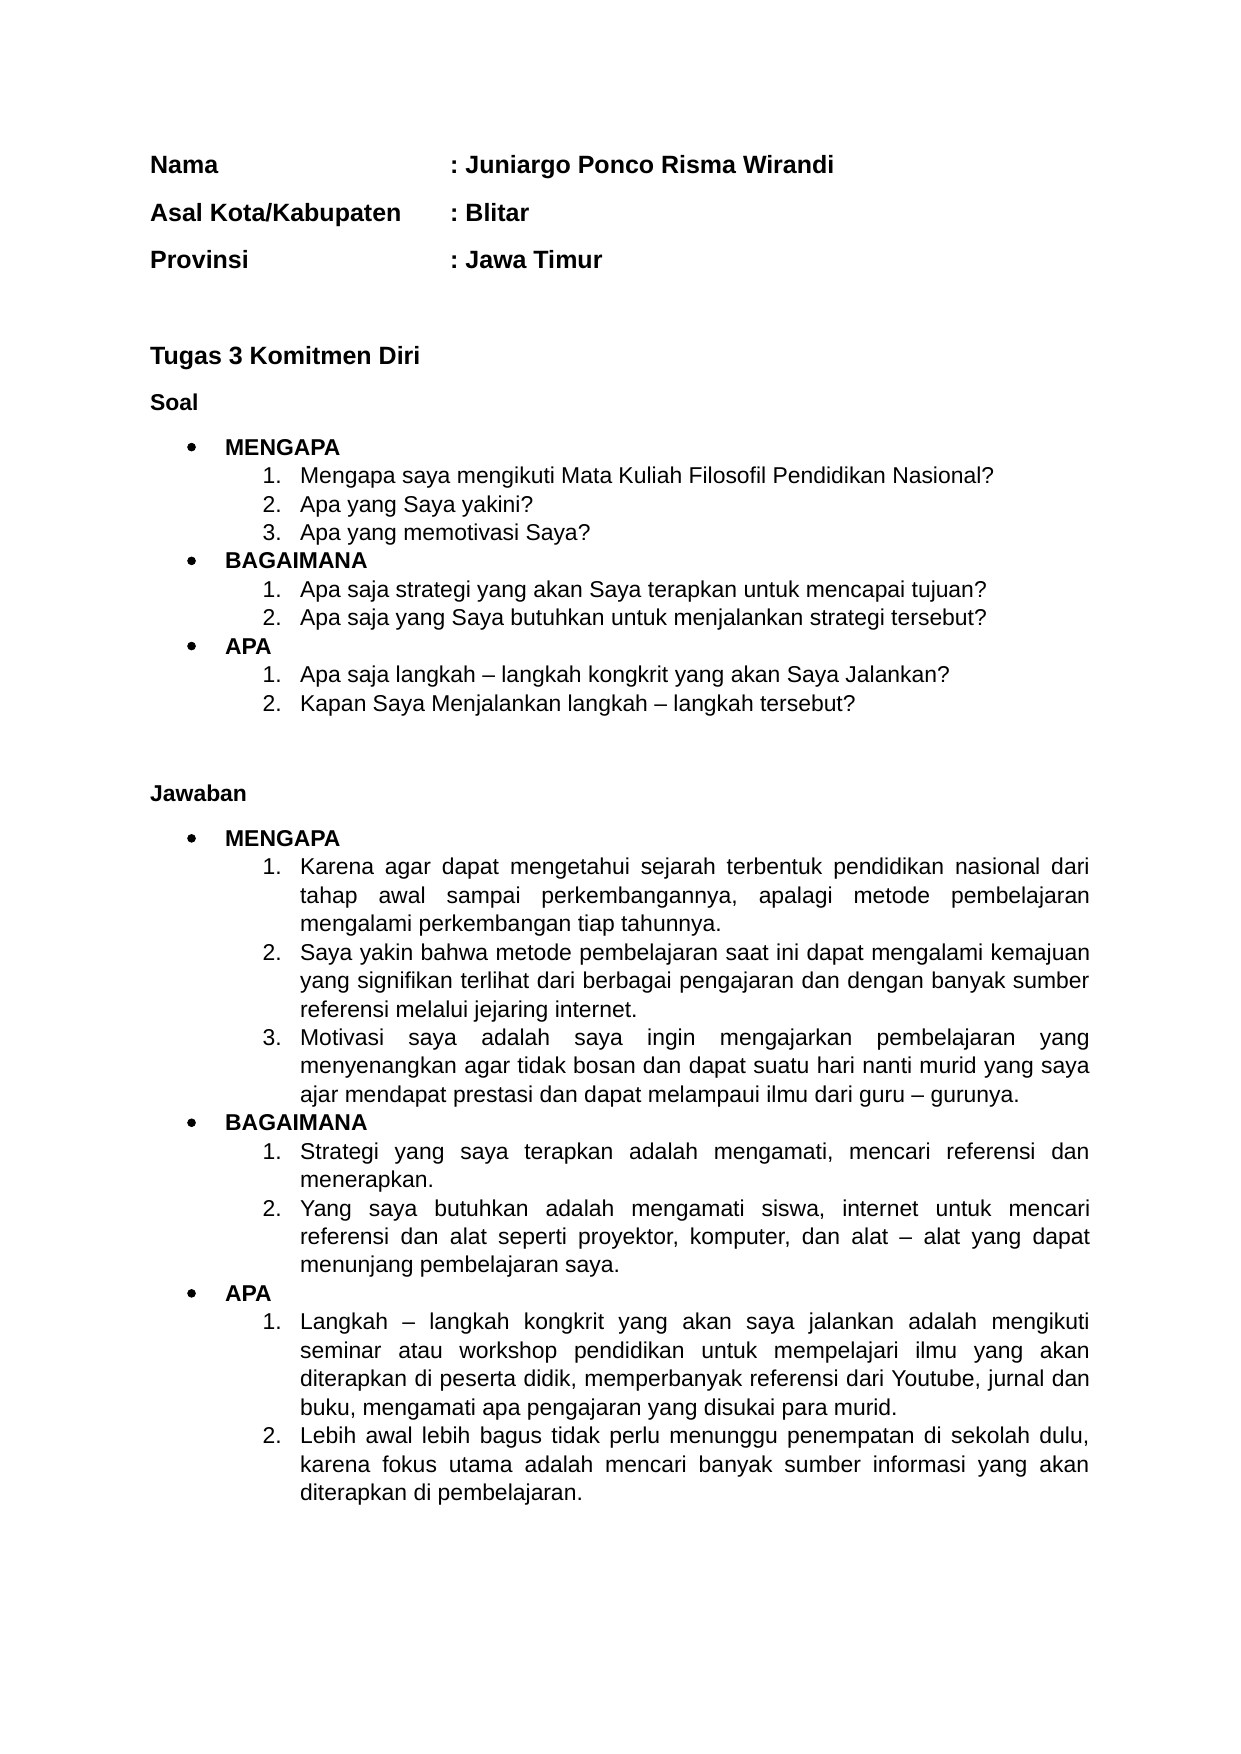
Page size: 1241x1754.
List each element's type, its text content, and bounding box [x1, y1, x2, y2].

list Kapan Saya Menjalankan langkah – langkah tersebut? [262, 689, 1090, 716]
text Jawaban [150, 780, 1090, 806]
list Apa saja yang Saya butuhkan untuk menjalankan strategi tersebut? [262, 604, 1090, 631]
list Yang saya butuhkan adalah mengamati siswa, internet untuk mencari referensi dan alat seperti proyektor, komputer, dan alat – alat yang dapat menunjang pembelajaran saya. [262, 1194, 1090, 1278]
list MENGAPA [187, 825, 1090, 851]
list Lebih awal lebih bagus tidak perlu menunggu penempatan di sekolah dulu, karena fokus utama adalah mencari banyak sumber informasi yang akan diterapkan di pembelajaran. [262, 1422, 1090, 1505]
text Asal Kota/Kabupaten : Blitar [150, 198, 1090, 226]
list Apa yang Saya yakini? [262, 491, 1090, 517]
list Strategi yang saya terapkan adalah mengamati, mencari referensi dan menerapkan. [262, 1138, 1090, 1192]
text Provinsi : Jawa Timur [150, 245, 1090, 274]
list Apa saja langkah – langkah kongkrit yang akan Saya Jalankan? [262, 661, 1090, 687]
text Soal [150, 388, 1090, 415]
list Karena agar dapat mengetahui sejarah terbentuk pendidikan nasional dari tahap awal sampai perkembangannya, apalagi metode pembelajaran mengalami perkembangan tiap tahunnya. [262, 853, 1090, 937]
text Nama : Juniargo Ponco Risma Wirandi [150, 150, 1090, 179]
list BAGAIMANA [187, 547, 1090, 574]
list APA [187, 1280, 1090, 1306]
list MENGAPA [187, 434, 1090, 460]
list Apa saja strategi yang akan Saya terapkan untuk mencapai tujuan? [262, 576, 1090, 602]
list APA [187, 633, 1090, 659]
list Langkah – langkah kongkrit yang akan saya jalankan adalah mengikuti seminar atau workshop pendidikan untuk mempelajari ilmu yang akan diterapkan di peserta didik, memperbanyak referensi dari Youtube, jurnal dan buku, mengamati apa pengajaran yang disukai para murid. [262, 1308, 1090, 1420]
list Apa yang memotivasi Saya? [262, 519, 1090, 545]
text Tugas 3 Komitmen Diri [150, 341, 1090, 369]
list BAGAIMANA [187, 1109, 1090, 1136]
list Motivasi saya adalah saya ingin mengajarkan pembelajaran yang menyenangkan agar tidak bosan dan dapat suatu hari nanti murid yang saya ajar mendapat prestasi dan dapat melampaui ilmu dari guru – gurunya. [262, 1024, 1090, 1107]
list Mengapa saya mengikuti Mata Kuliah Filosofil Pendidikan Nasional? [262, 462, 1090, 488]
list Saya yakin bahwa metode pembelajaran saat ini dapat mengalami kemajuan yang signifikan terlihat dari berbagai pengajaran dan dengan banyak sumber referensi melalui jejaring internet. [262, 939, 1090, 1022]
